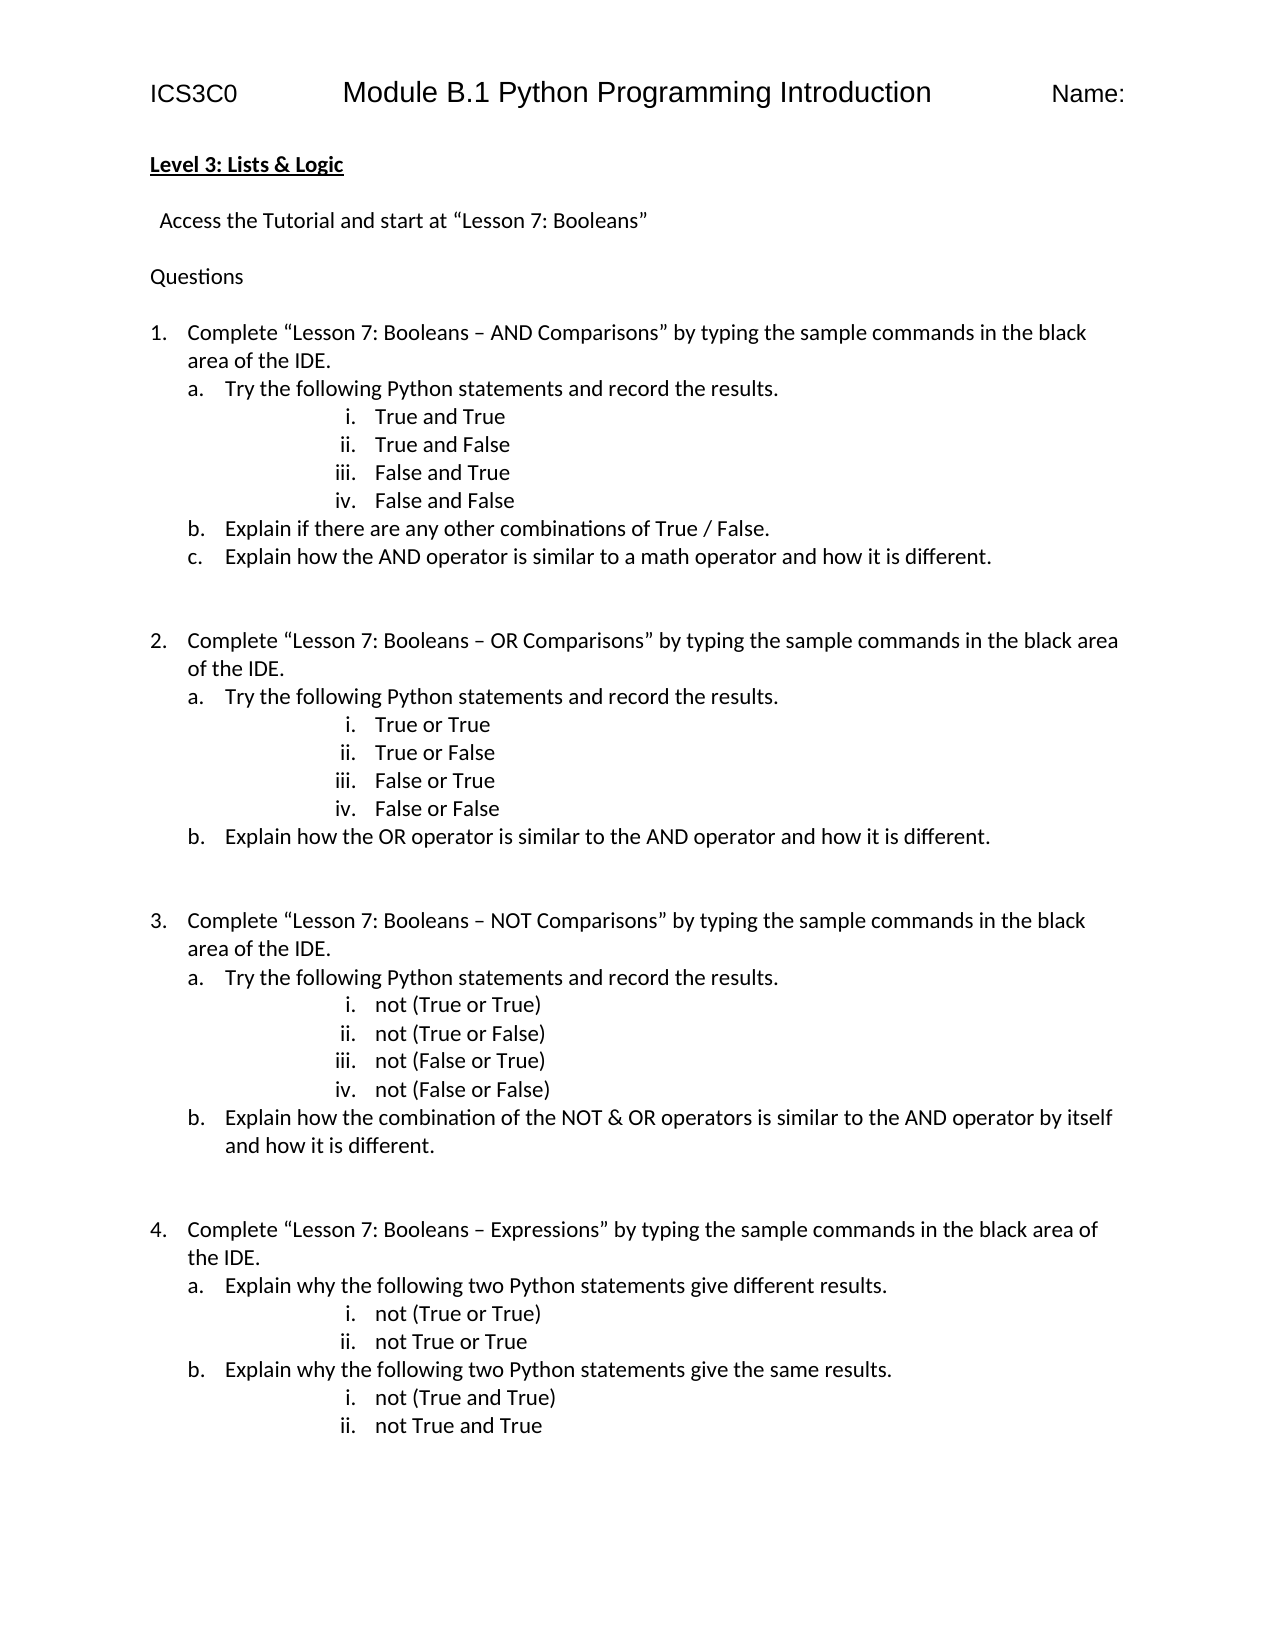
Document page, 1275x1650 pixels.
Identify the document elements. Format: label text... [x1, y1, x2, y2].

list Explain how the OR operator is similar to the AND operator and how it is different. [187, 822, 1125, 851]
list not True or True [356, 1327, 1125, 1355]
list not (True or True) [356, 1299, 1125, 1327]
list False or False [356, 794, 1125, 822]
list Explain if there are any other combinations of True / False. [187, 514, 1125, 542]
list Try the following Python statements and record the results. [187, 374, 1125, 402]
list Explain how the combination of the NOT & OR operators is similar to the AND operator by itself and how it is different. [187, 1103, 1125, 1159]
list not (False or True) [356, 1047, 1125, 1075]
list False and False [356, 486, 1125, 514]
list False and True [356, 458, 1125, 486]
text Access the Tutorial and start at “Lesson 7: Booleans” [159, 206, 1125, 234]
list True and True [356, 402, 1125, 430]
list Explain how the AND operator is similar to a math operator and how it is different. [187, 542, 1125, 570]
list Complete “Lesson 7: Booleans – OR Comparisons” by typing the sample commands in the black area of the IDE. [150, 626, 1125, 682]
list Try the following Python statements and record the results. [187, 682, 1125, 710]
list Explain why the following two Python statements give the same results. [187, 1355, 1125, 1383]
list True and False [356, 430, 1125, 458]
list not (False or False) [356, 1075, 1125, 1103]
list not True and True [356, 1411, 1125, 1439]
list Complete “Lesson 7: Booleans – Expressions” by typing the sample commands in the black area of the IDE. [150, 1215, 1125, 1271]
text Level 3: Lists & Logic [150, 150, 1125, 178]
text Questions [150, 262, 1125, 290]
list False or True [356, 766, 1125, 794]
list True or False [356, 738, 1125, 766]
list Explain why the following two Python statements give different results. [187, 1271, 1125, 1299]
list not (True or True) [356, 991, 1125, 1019]
list not (True or False) [356, 1019, 1125, 1047]
list Try the following Python statements and record the results. [187, 963, 1125, 991]
list Complete “Lesson 7: Booleans – AND Comparisons” by typing the sample commands in the black area of the IDE. [150, 318, 1125, 374]
list True or True [356, 710, 1125, 738]
list not (True and True) [356, 1383, 1125, 1411]
list Complete “Lesson 7: Booleans – NOT Comparisons” by typing the sample commands in the black area of the IDE. [150, 907, 1125, 963]
